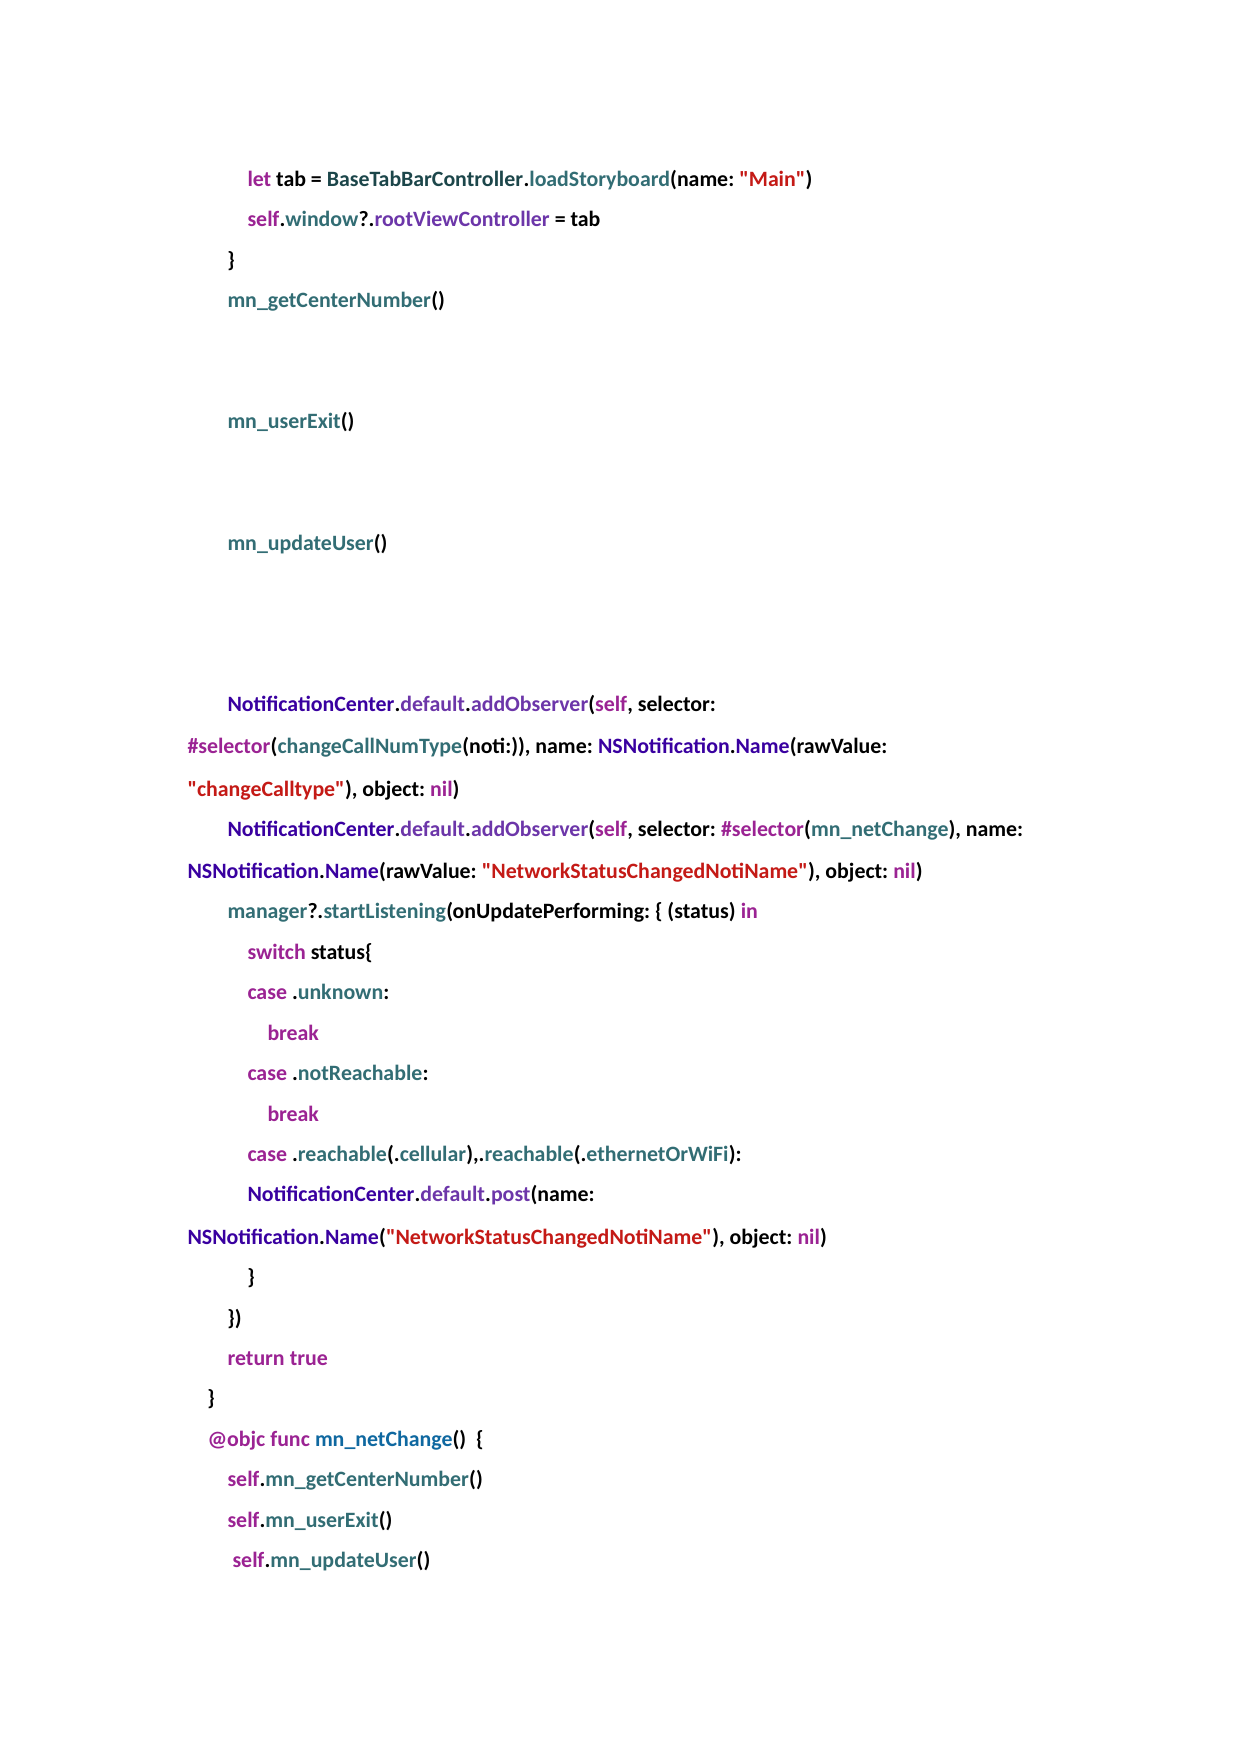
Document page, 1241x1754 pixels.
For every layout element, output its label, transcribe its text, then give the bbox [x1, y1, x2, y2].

text self.mn_userExit() [187, 1503, 1053, 1535]
text self.mn_updateUser() [187, 1543, 1053, 1576]
text manager?.startListening(onUpdatePerforming: { (status) in [187, 895, 1053, 927]
text break [187, 1016, 1053, 1048]
text case .notReachable: [187, 1056, 1053, 1089]
text NotificationCenter.default.post(name: NSNotification.Name("NetworkStatusChangedNotiName"), object: nil) [187, 1178, 1053, 1252]
text self.window?.rootViewController = tab [187, 202, 1053, 235]
text mn_updateUser() [187, 526, 1053, 558]
text switch status{ [187, 935, 1053, 968]
text case .reachable(.cellular),.reachable(.ethernetOrWiFi): [187, 1137, 1053, 1170]
text NotificationCenter.default.addObserver(self, selector: #selector(mn_netChange), name: NSNotification.Name(rawValue: "NetworkStatusChangedNotiName"), object: nil) [187, 812, 1053, 887]
text @objc func mn_netChange() { [187, 1422, 1053, 1454]
text } [187, 1260, 1053, 1293]
text self.mn_getCenterNumber() [187, 1462, 1053, 1495]
text case .unknown: [187, 976, 1053, 1008]
text NotificationCenter.default.addObserver(self, selector: #selector(changeCallNumType(noti:)), name: NSNotification.Name(rawValue: "changeCalltype"), object: nil) [187, 687, 1053, 804]
text mn_userExit() [187, 404, 1053, 437]
text break [187, 1097, 1053, 1129]
text }) [187, 1301, 1053, 1333]
text } [187, 243, 1053, 275]
text mn_getCenterNumber() [187, 283, 1053, 316]
text return true [187, 1341, 1053, 1374]
text } [187, 1382, 1053, 1414]
text let tab = BaseTabBarController.loadStoryboard(name: "Main") [187, 162, 1053, 194]
